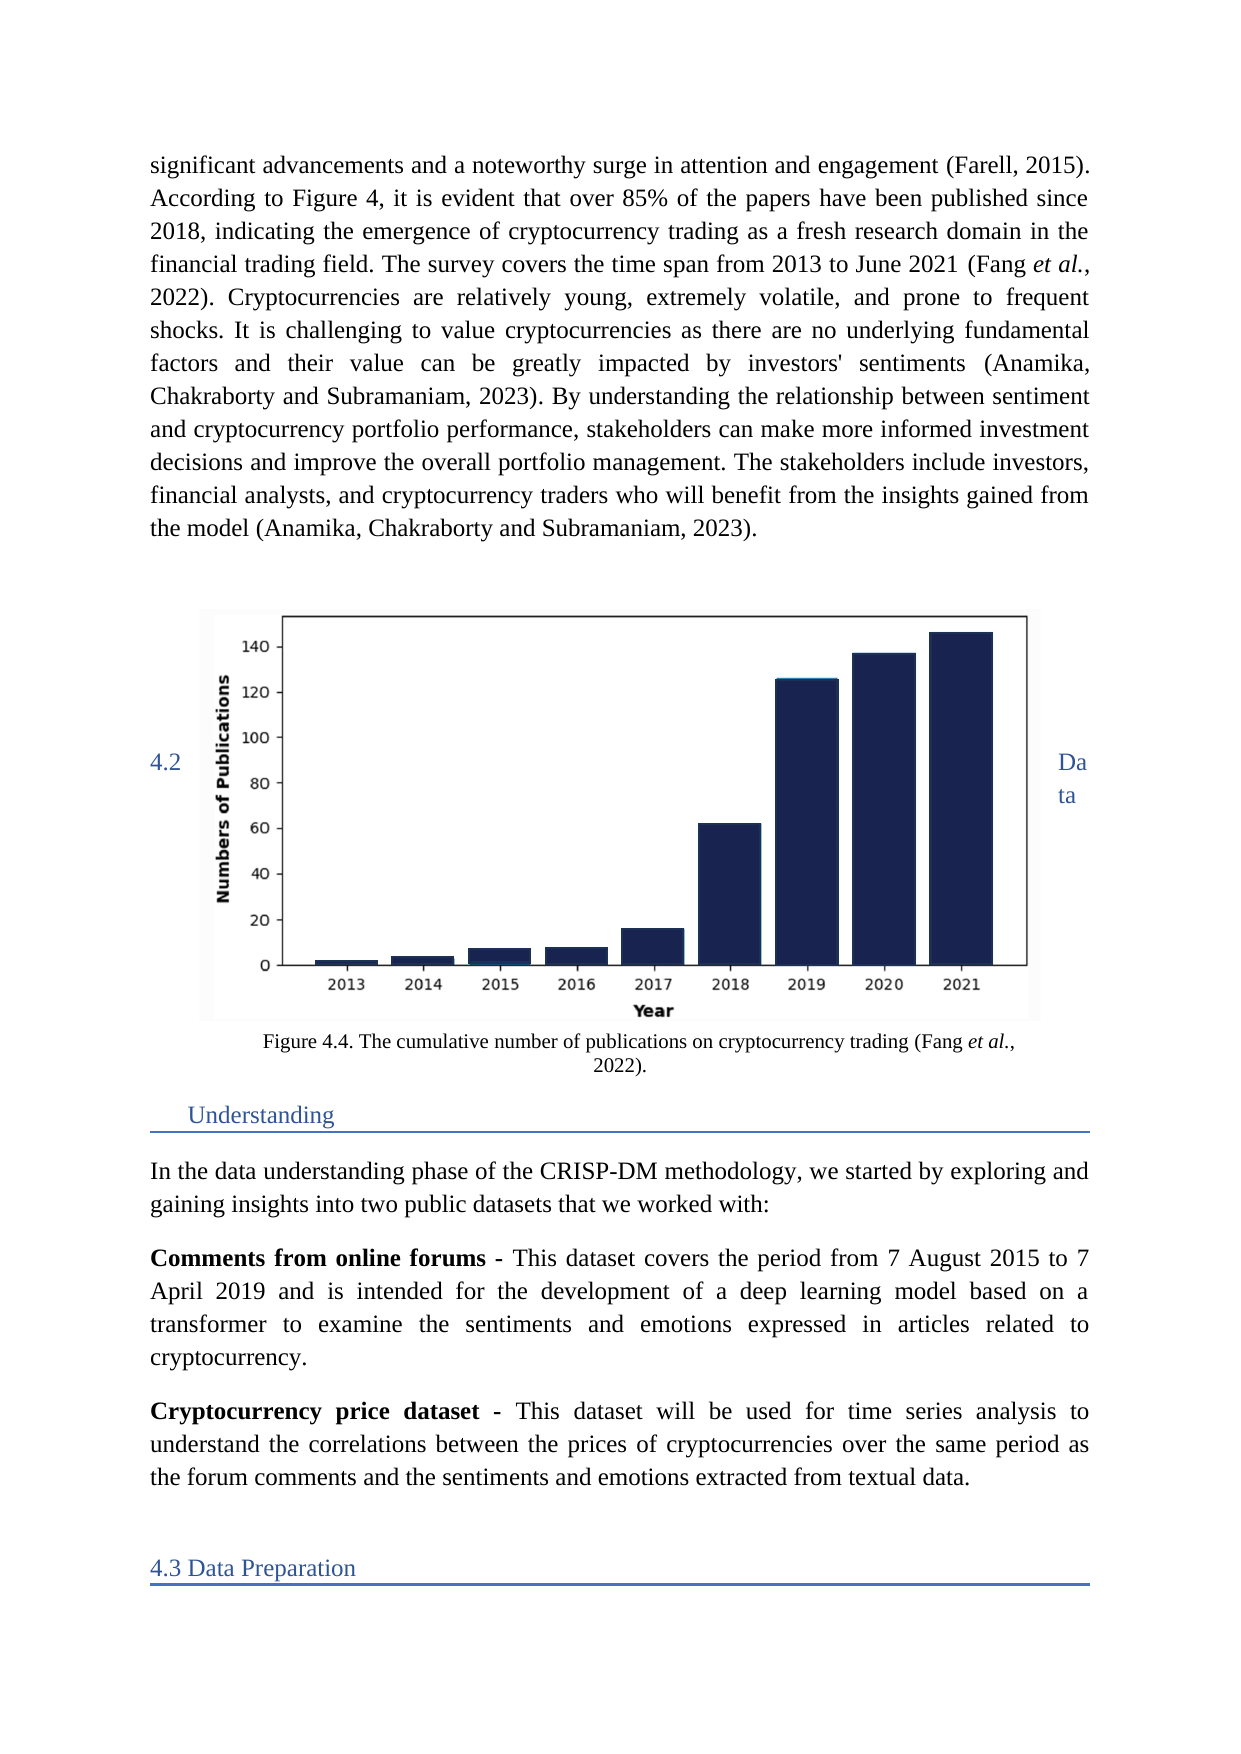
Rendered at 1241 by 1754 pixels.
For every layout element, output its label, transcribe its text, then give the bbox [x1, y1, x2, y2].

subtitle Data Understanding [150, 747, 1090, 1131]
text Comments from online forums - This dataset covers the period from 7 August 2015 to 7 April 2019 and is intended for the development of a deep learning model based on a transformer to examine the sentiments and emotions expressed in articles related to cryptocurrency. [150, 1243, 1090, 1371]
text Cryptocurrency price dataset - This dataset will be used for time series analysis to understand the correlations between the prices of cryptocurrencies over the same period as the forum comments and the sentiments and emotions extracted from textual data. [150, 1396, 1090, 1491]
picture [199, 609, 1041, 1021]
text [150, 150, 1090, 542]
text In the data understanding phase of the CRISP-DM methodology, we started by exploring and gaining insights into two public datasets that we worked with: [150, 1156, 1090, 1218]
subtitle Data Preparation [150, 1553, 1090, 1583]
